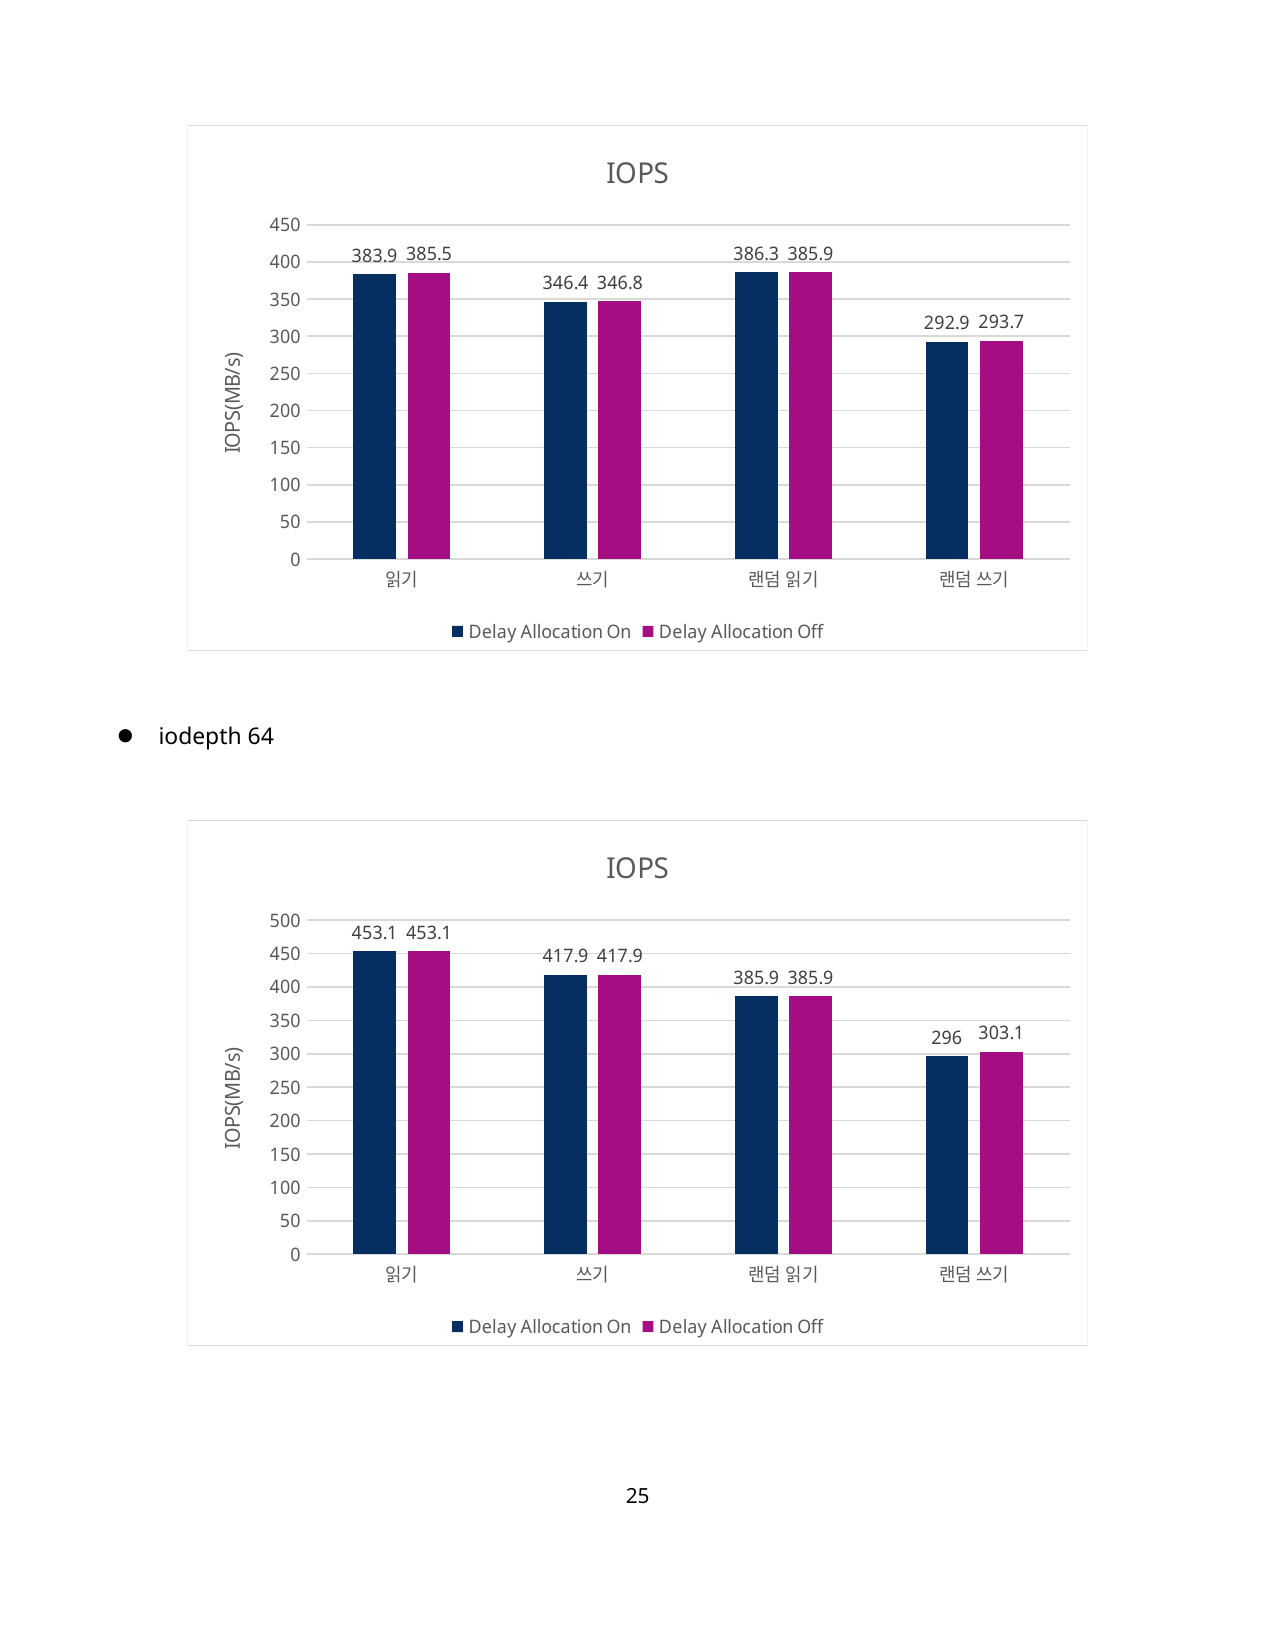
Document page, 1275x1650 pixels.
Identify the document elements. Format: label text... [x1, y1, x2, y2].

list iodepth 64 [117, 720, 1200, 751]
